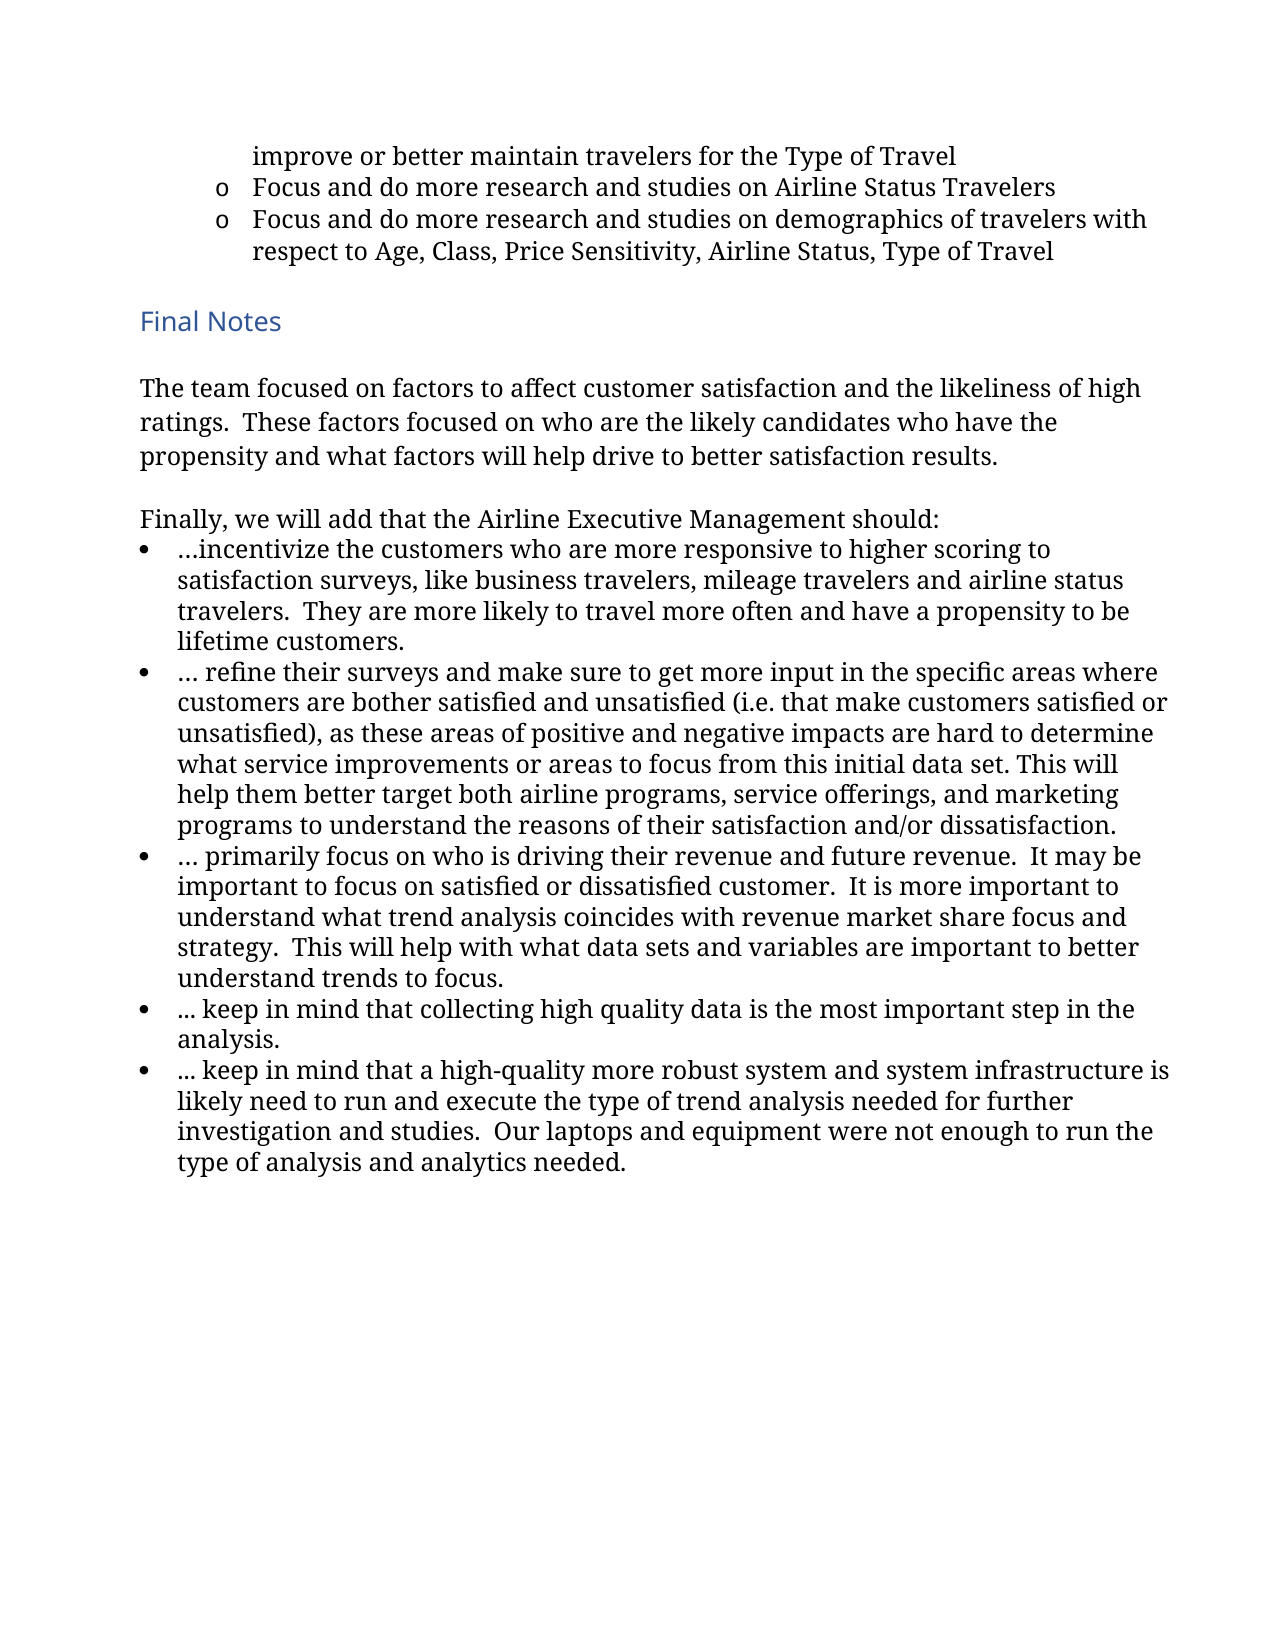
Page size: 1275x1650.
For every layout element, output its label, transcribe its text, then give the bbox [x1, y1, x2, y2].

text The team focused on factors to affect customer satisfaction and the likeliness of high ratings. These factors focused on who are the likely candidates who have the propensity and what factors will help drive to better satisfaction results. [139, 370, 1177, 472]
list … primarily focus on who is driving their revenue and future revenue. It may be important to focus on satisfied or dissatisfied customer. It is more important to understand what trend analysis coincides with revenue market share focus and strategy. This will help with what data sets and variables are important to better understand trends to focus. [139, 841, 1177, 994]
list … refine their surveys and make sure to get more input in the specific areas where customers are bother satisfied and unsatisfied (i.e. that make customers satisfied or unsatisfied), as these areas of positive and negative impacts are hard to determine what service improvements or areas to focus from this initial data set. This will help them better target both airline programs, service offerings, and marketing programs to understand the reasons of their satisfaction and/or dissatisfaction. [139, 657, 1177, 841]
list ... keep in mind that collecting high quality data is the most important step in the analysis. [139, 994, 1177, 1055]
subtitle Final Notes [139, 302, 1177, 339]
text Finally, we will add that the Airline Executive Management should: [139, 504, 1177, 534]
list Focus and do more research and studies on demographics of travelers with respect to Age, Class, Price Sensitivity, Airline Status, Type of Travel [214, 203, 1177, 266]
list Focus and do more research and studies on Airline Status Travelers [214, 171, 1177, 203]
list …incentivize the customers who are more responsive to higher scoring to satisfaction surveys, like business travelers, mileage travelers and airline status travelers. They are more likely to travel more often and have a propensity to be lifetime customers. [139, 534, 1177, 657]
list ... keep in mind that a high-quality more robust system and system infrastructure is likely need to run and execute the type of trend analysis needed for further investigation and studies. Our laptops and equipment were not enough to run the type of analysis and analytics needed. [139, 1055, 1177, 1177]
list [214, 139, 1177, 171]
